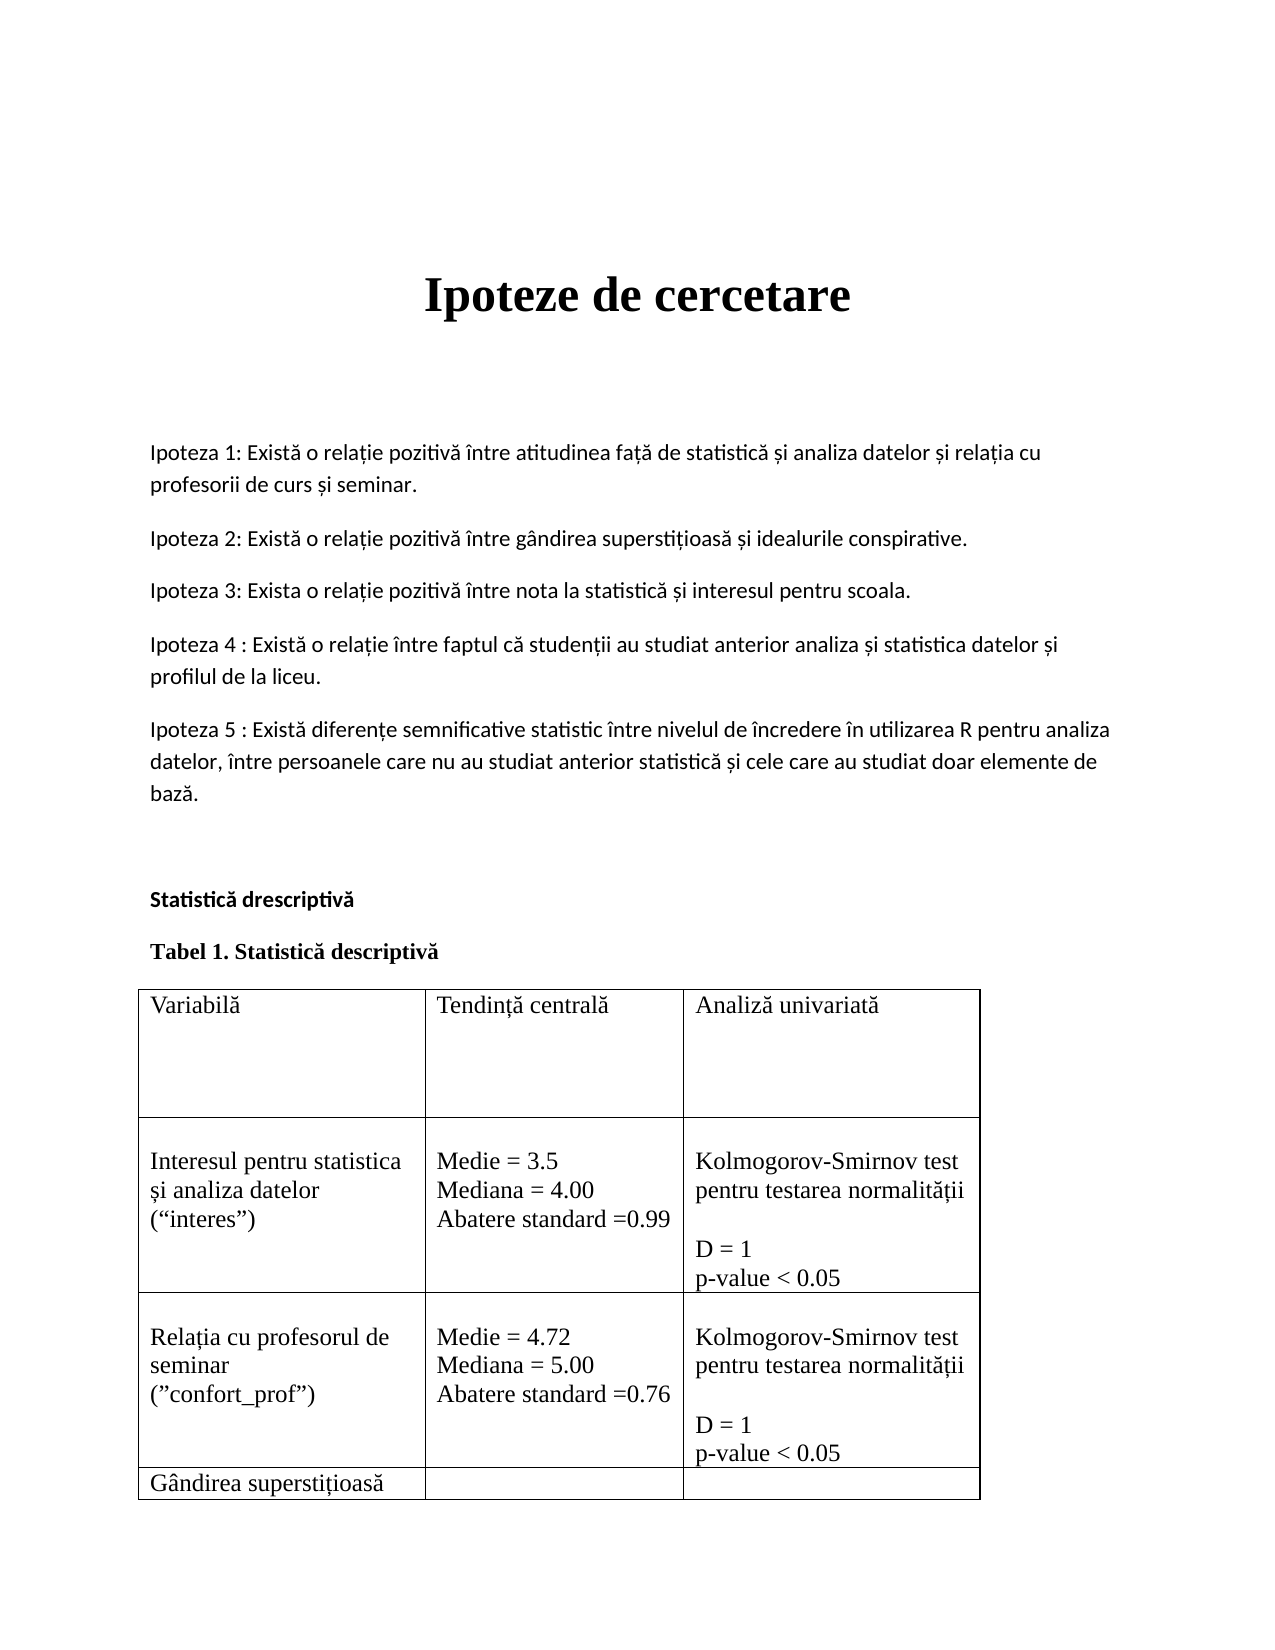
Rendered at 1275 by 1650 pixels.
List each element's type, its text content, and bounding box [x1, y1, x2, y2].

text Ipoteza 4 : Există o relație între faptul că studenții au studiat anterior analiza și statistica datelor și profilul de la liceu. [150, 630, 1125, 690]
text Statistică drescriptivă [150, 885, 1125, 913]
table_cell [426, 1468, 683, 1499]
table_cell Medie = 4.72 Mediana = 5.00 Abatere standard =0.76 [426, 1293, 683, 1467]
text Ipoteze de cercetare [150, 265, 1125, 322]
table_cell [684, 1468, 979, 1499]
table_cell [139, 1468, 425, 1499]
text Ipoteza 1: Există o relație pozitivă între atitudinea față de statistică și analiza datelor și relația cu profesorii de curs și seminar. [150, 438, 1125, 499]
table_cell Kolmogorov-Smirnov test pentru testarea normalității D = 1 p-value < 0.05 [684, 1118, 979, 1292]
table_cell Kolmogorov-Smirnov test pentru testarea normalității D = 1 p-value < 0.05 [684, 1293, 979, 1467]
text Ipoteza 3: Exista o relație pozitivă între nota la statistică și interesul pentru scoala. [150, 577, 1125, 605]
table_cell Interesul pentru statistica și analiza datelor (“interes”) [139, 1118, 425, 1292]
text Ipoteza 5 : Există diferențe semnificative statistic între nivelul de încredere în utilizarea R pentru analiza datelor, între persoanele care nu au studiat anterior statistică și cele care au studiat doar elemente de bază. [150, 715, 1125, 807]
table_header Analiză univariată [684, 990, 979, 1117]
table_cell Medie = 3.5 Mediana = 4.00 Abatere standard =0.99 [426, 1118, 683, 1292]
table_header Variabilă [139, 990, 425, 1117]
text Ipoteza 2: Există o relație pozitivă între gândirea superstițioasă și idealurile conspirative. [150, 524, 1125, 552]
table_header Tendință centrală [426, 990, 683, 1117]
table_cell Relația cu profesorul de seminar (”confort_prof”) [139, 1293, 425, 1467]
text Tabel 1. Statistică descriptivă [150, 938, 1125, 965]
